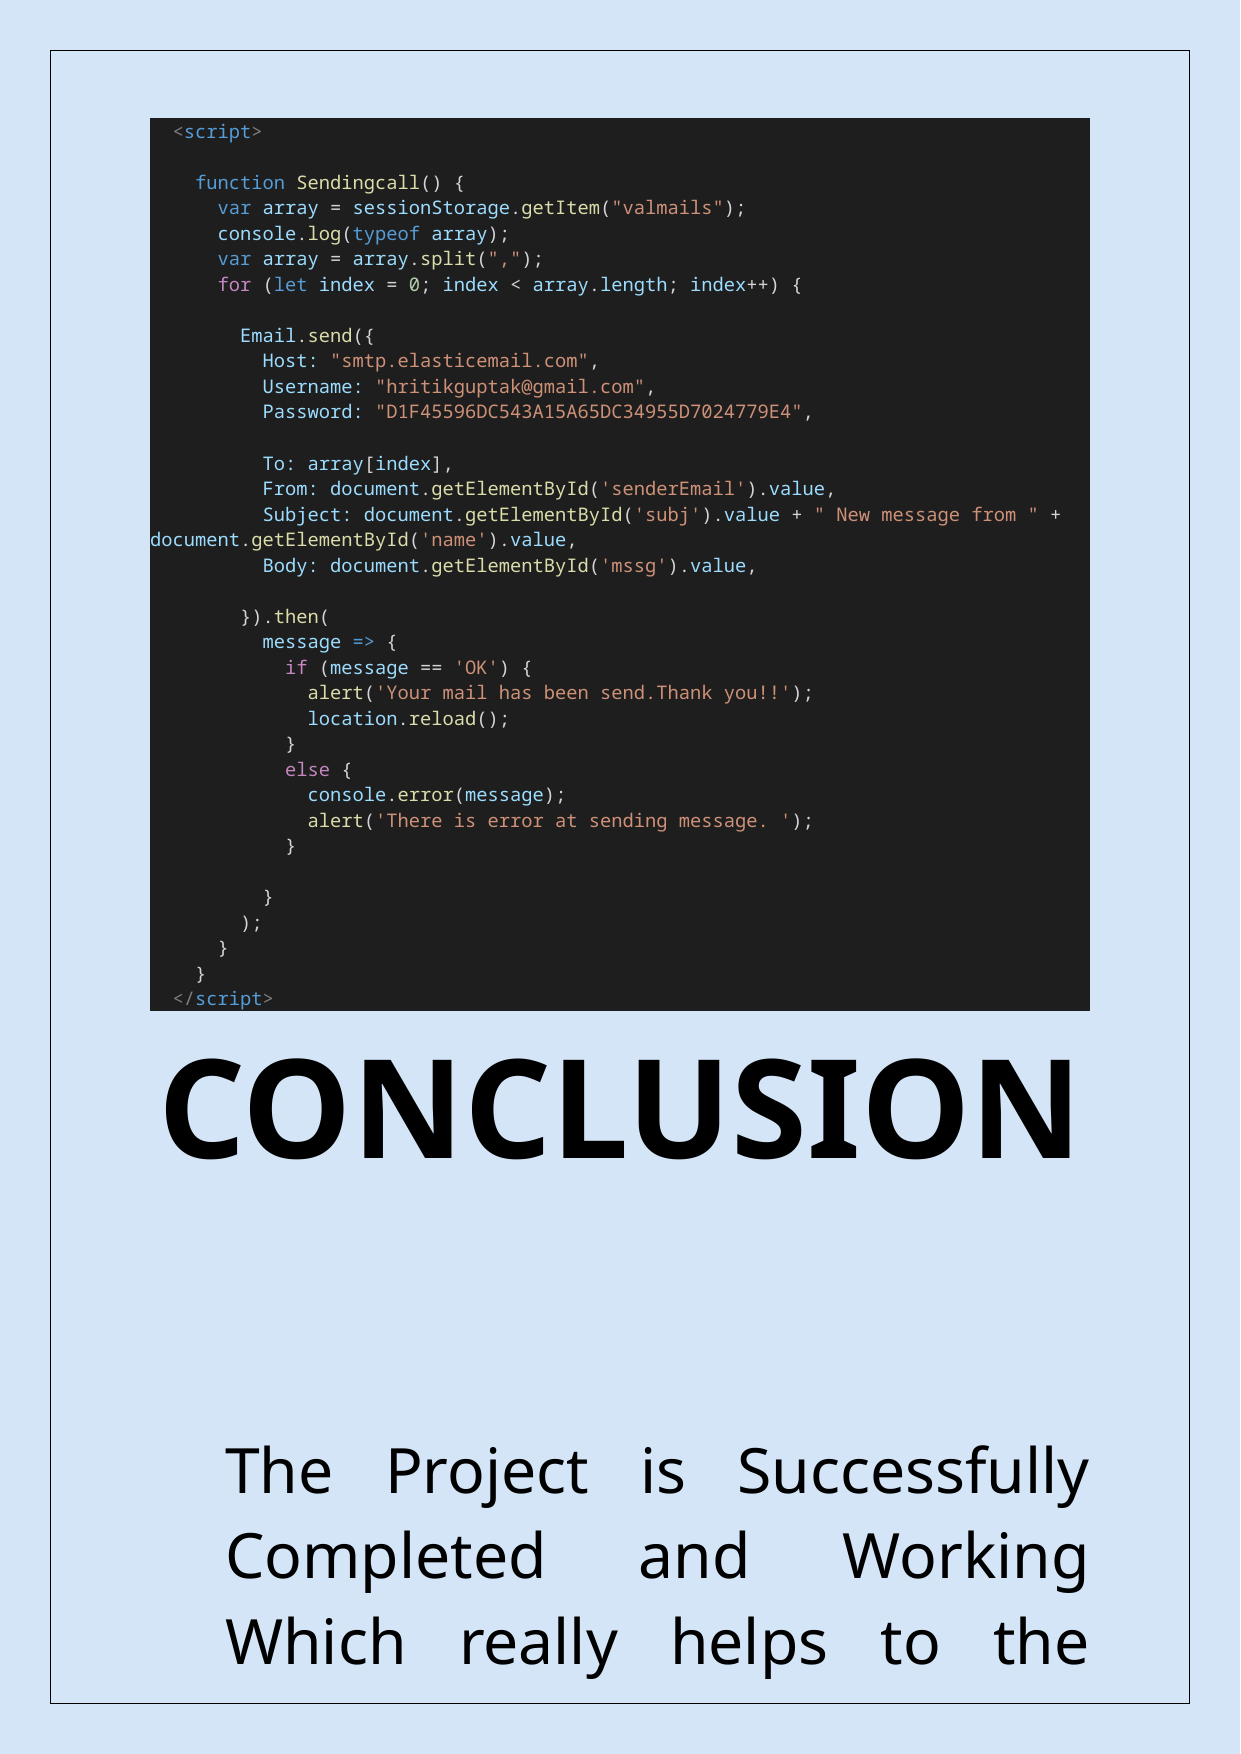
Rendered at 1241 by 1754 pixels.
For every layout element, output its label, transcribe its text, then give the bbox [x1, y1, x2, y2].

text Host: "smtp.elasticemail.com", [150, 348, 1090, 373]
text message => { [150, 628, 1090, 654]
text console.log(typeof array); [150, 220, 1090, 246]
text Subject: document.getElementById('subj').value + " New message from " + document.getElementById('name').value, [150, 501, 1090, 552]
text Conclusion [150, 1011, 1090, 1198]
text <script> [150, 118, 1090, 143]
text location.reload(); [150, 705, 1090, 731]
text } [150, 960, 1090, 986]
text var array = sessionStorage.getItem("valmails"); [150, 194, 1090, 220]
text console.error(message); [150, 782, 1090, 807]
text } [150, 884, 1090, 909]
text }).then( [150, 603, 1090, 628]
text alert('Your mail has been send.Thank you!!'); [150, 679, 1090, 705]
text To: array[index], [150, 450, 1090, 475]
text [225, 1427, 1090, 1682]
text Password: "D1F45596DC543A15A65DC34955D7024779E4", [150, 399, 1090, 424]
text </script> [150, 986, 1090, 1011]
text From: document.getElementById('senderEmail').value, [150, 475, 1090, 501]
text } [150, 731, 1090, 756]
text var array = array.split(","); [150, 246, 1090, 271]
text if (message == 'OK') { [150, 654, 1090, 679]
text function Sendingcall() { [150, 169, 1090, 194]
text alert('There is error at sending message. '); [150, 807, 1090, 833]
text ); [150, 909, 1090, 935]
text } [150, 935, 1090, 960]
text else { [150, 756, 1090, 782]
text Username: "hritikguptak@gmail.com", [150, 373, 1090, 399]
text Email.send({ [150, 322, 1090, 348]
text } [150, 833, 1090, 858]
text for (let index = 0; index < array.length; index++) { [150, 271, 1090, 297]
text Body: document.getElementById('mssg').value, [150, 552, 1090, 577]
